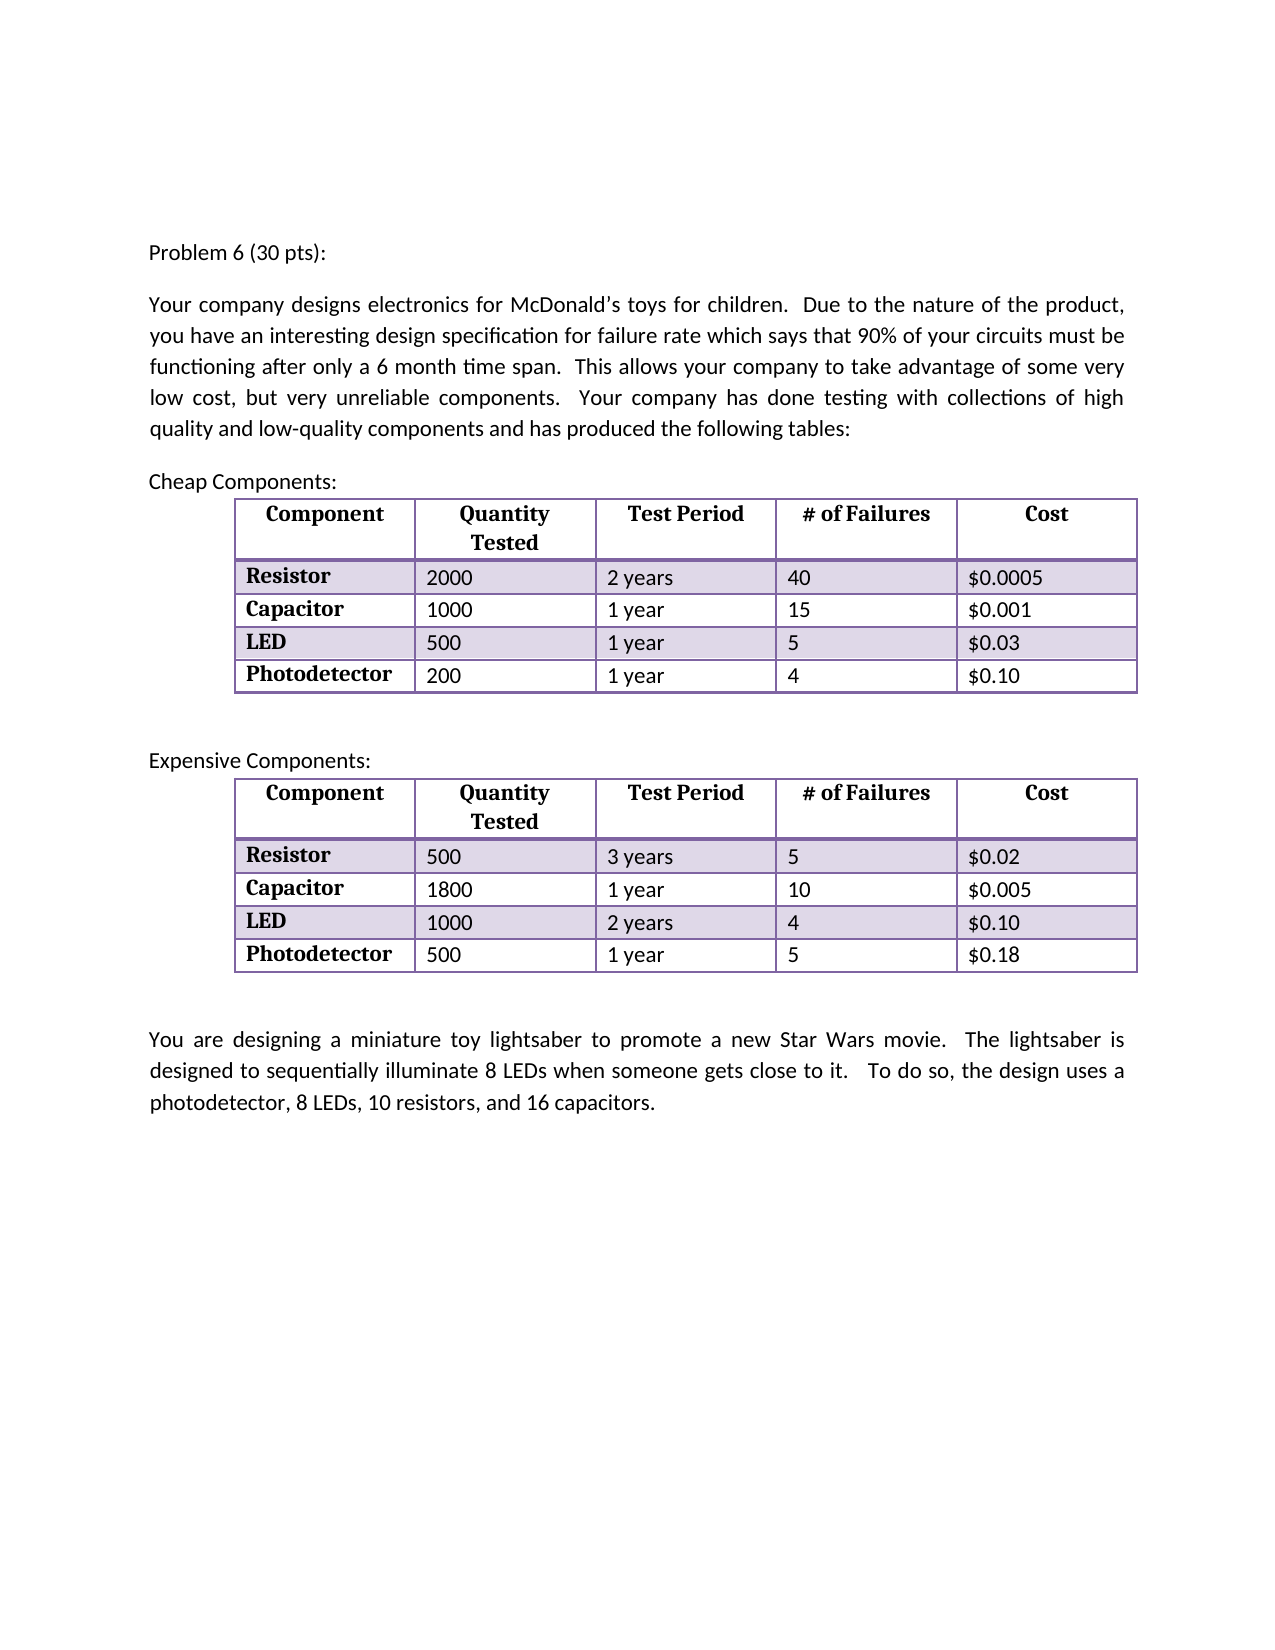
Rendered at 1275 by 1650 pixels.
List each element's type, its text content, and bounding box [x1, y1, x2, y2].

table_header # of Failures [777, 780, 956, 837]
table_header Test Period [597, 500, 775, 558]
table_cell 2 years [597, 562, 775, 593]
table_cell 1 year [597, 661, 775, 691]
table_cell 1 year [597, 940, 775, 971]
table_header Component [236, 500, 414, 558]
table_cell 1 year [597, 874, 775, 905]
table_cell 10 [777, 874, 956, 905]
table_cell $0.005 [958, 874, 1136, 905]
text Problem 6 (30 pts): [148, 238, 1127, 266]
table_cell $0.10 [958, 661, 1136, 691]
table_cell $0.02 [958, 841, 1136, 872]
table_cell $0.001 [958, 595, 1136, 626]
text Cheap Components: [148, 467, 1127, 495]
table_header Cost [958, 500, 1136, 558]
table_cell 2 years [597, 907, 775, 938]
table_cell $0.03 [958, 628, 1136, 658]
table_cell LED [236, 628, 414, 658]
table_cell 15 [777, 595, 956, 626]
table_cell 500 [416, 841, 595, 872]
text You are designing a miniature toy lightsaber to promote a new Star Wars movie. The lightsaber is designed to sequentially illuminate 8 LEDs when someone gets close to it. To do so, the design uses a photodetector, 8 LEDs, 10 resistors, and 16 capacitors. [148, 1026, 1127, 1116]
table_cell 40 [777, 562, 956, 593]
table_cell Photodetector [236, 940, 414, 971]
table_cell 1000 [416, 595, 595, 626]
table_cell 200 [416, 661, 595, 691]
table_cell 1800 [416, 874, 595, 905]
table_cell 4 [777, 661, 956, 691]
table_cell 500 [416, 628, 595, 658]
table_header Cost [958, 780, 1136, 837]
table_cell Resistor [236, 562, 414, 593]
table_cell 1 year [597, 595, 775, 626]
table_header # of Failures [777, 500, 956, 558]
table_cell $0.0005 [958, 562, 1136, 593]
table_cell $0.10 [958, 907, 1136, 938]
table_cell 5 [777, 841, 956, 872]
table_cell 500 [416, 940, 595, 971]
table_cell 3 years [597, 841, 775, 872]
table_header Quantity Tested [416, 500, 595, 558]
table_cell Capacitor [236, 874, 414, 905]
text Your company designs electronics for McDonald’s toys for children. Due to the nature of the product, you have an interesting design specification for failure rate which says that 90% of your circuits must be functioning after only a 6 month time span. This allows your company to take advantage of some very low cost, but very unreliable components. Your company has done testing with collections of high quality and low-quality components and has produced the following tables: [148, 290, 1127, 442]
table_header Quantity Tested [416, 780, 595, 837]
table_cell 2000 [416, 562, 595, 593]
table_header Component [236, 780, 414, 837]
table_cell Photodetector [236, 661, 414, 691]
table_cell 5 [777, 628, 956, 658]
table_header Test Period [597, 780, 775, 837]
table_cell LED [236, 907, 414, 938]
table_cell 5 [777, 940, 956, 971]
table_cell 1000 [416, 907, 595, 938]
text Expensive Components: [148, 746, 1127, 774]
table_cell Capacitor [236, 595, 414, 626]
table_cell Resistor [236, 841, 414, 872]
table_cell 4 [777, 907, 956, 938]
table_cell 1 year [597, 628, 775, 658]
table_cell $0.18 [958, 940, 1136, 971]
